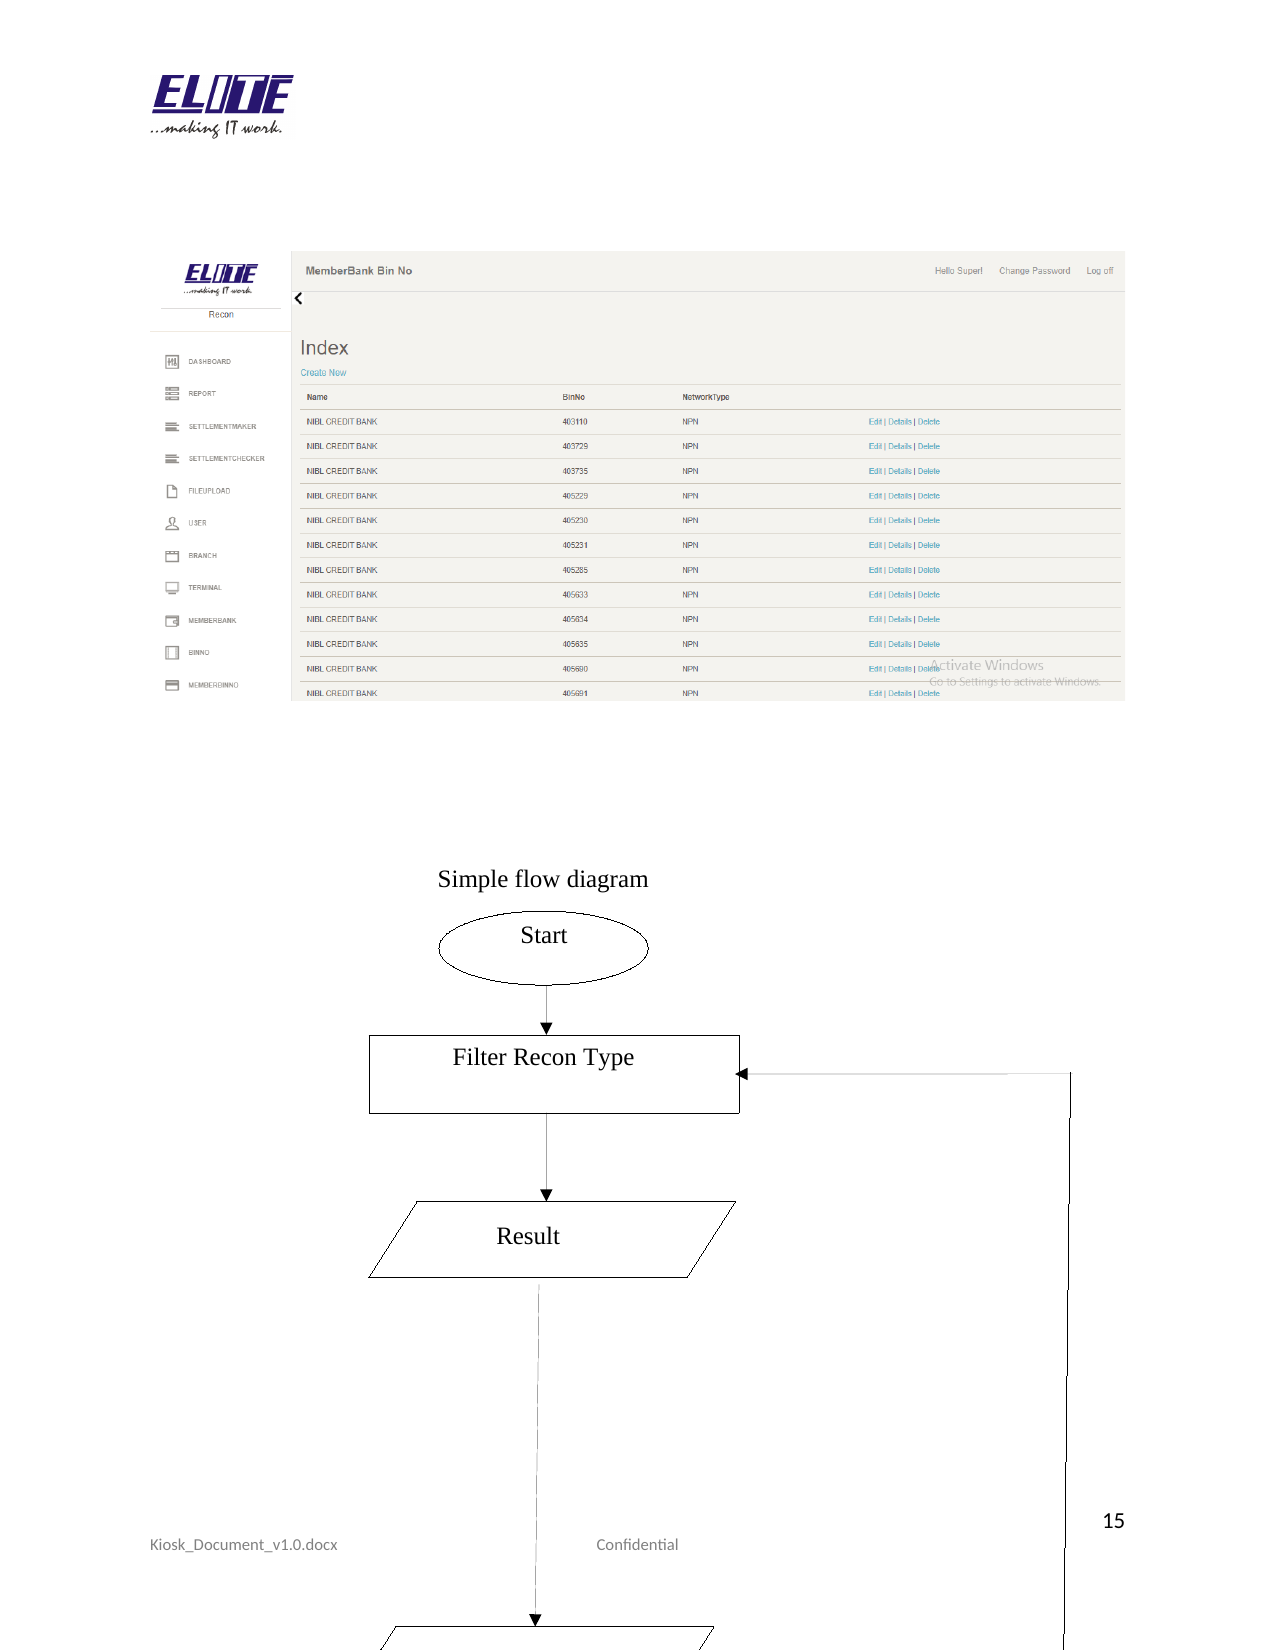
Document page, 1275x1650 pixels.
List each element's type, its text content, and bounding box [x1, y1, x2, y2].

text Simple flow diagram [150, 864, 1118, 893]
picture [150, 75, 296, 140]
picture [150, 251, 1125, 701]
